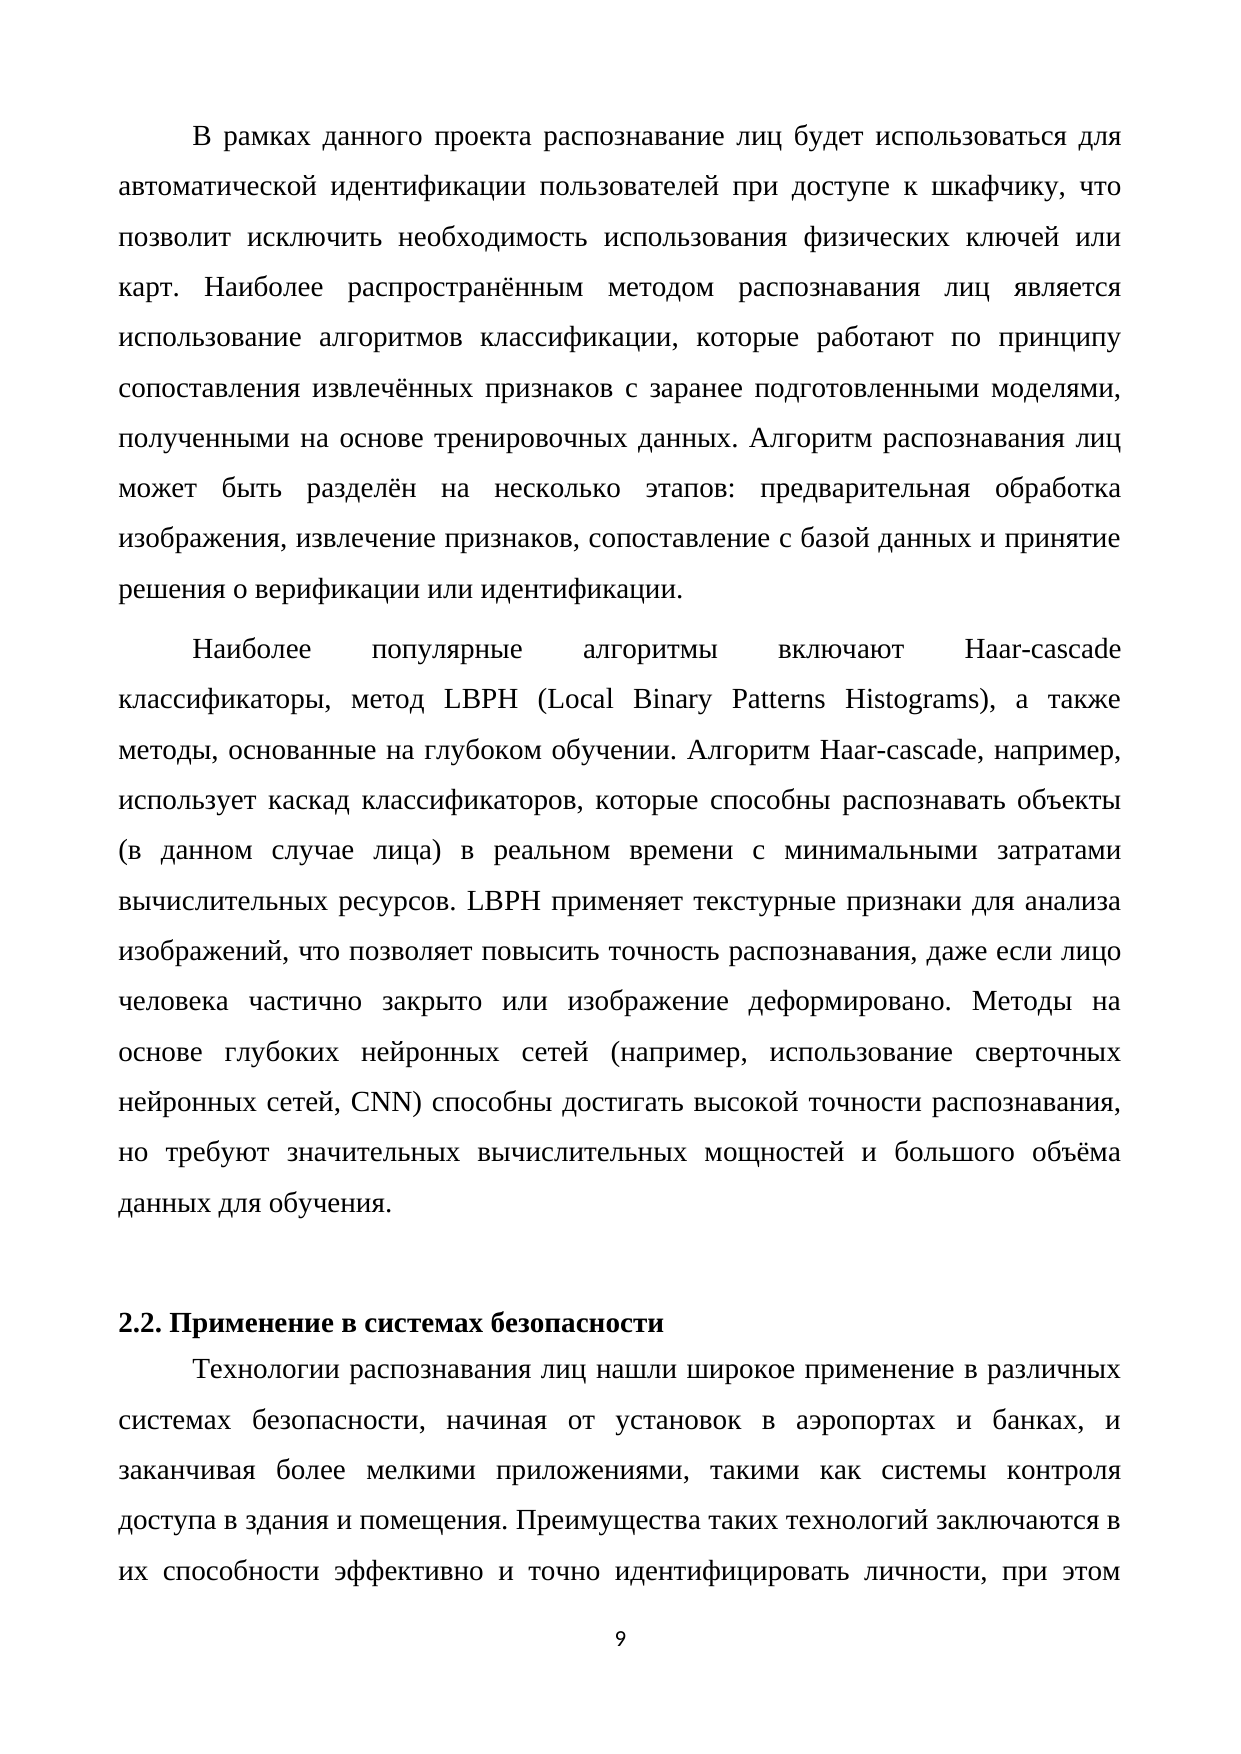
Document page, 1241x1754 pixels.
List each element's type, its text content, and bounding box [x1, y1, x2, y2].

text В рамках данного проекта распознавание лиц будет использоваться для автоматической идентификации пользователей при доступе к шкафчику, что позволит исключить необходимость использования физических ключей или карт. Наиболее распространённым методом распознавания лиц является использование алгоритмов классификации, которые работают по принципу сопоставления извлечённых признаков с заранее подготовленными моделями, полученными на основе тренировочных данных. Алгоритм распознавания лиц может быть разделён на несколько этапов: предварительная обработка изображения, извлечение признаков, сопоставление с базой данных и принятие решения о верификации или идентификации. [118, 118, 1122, 604]
text Наиболее популярные алгоритмы включают Haar-cascade классификаторы, метод LBPH (Local Binary Patterns Histograms), а также методы, основанные на глубоком обучении. Алгоритм Haar-cascade, например, использует каскад классификаторов, которые способны распознавать объекты (в данном случае лица) в реальном времени с минимальными затратами вычислительных ресурсов. LBPH применяет текстурные признаки для анализа изображений, что позволяет повысить точность распознавания, даже если лицо человека частично закрыто или изображение деформировано. Методы на основе глубоких нейронных сетей (например, использование сверточных нейронных сетей, CNN) способны достигать высокой точности распознавания, но требуют значительных вычислительных мощностей и большого объёма данных для обучения. [118, 631, 1122, 1218]
subtitle 2.2. Применение в системах безопасности [118, 1305, 1122, 1339]
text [118, 1351, 1122, 1586]
